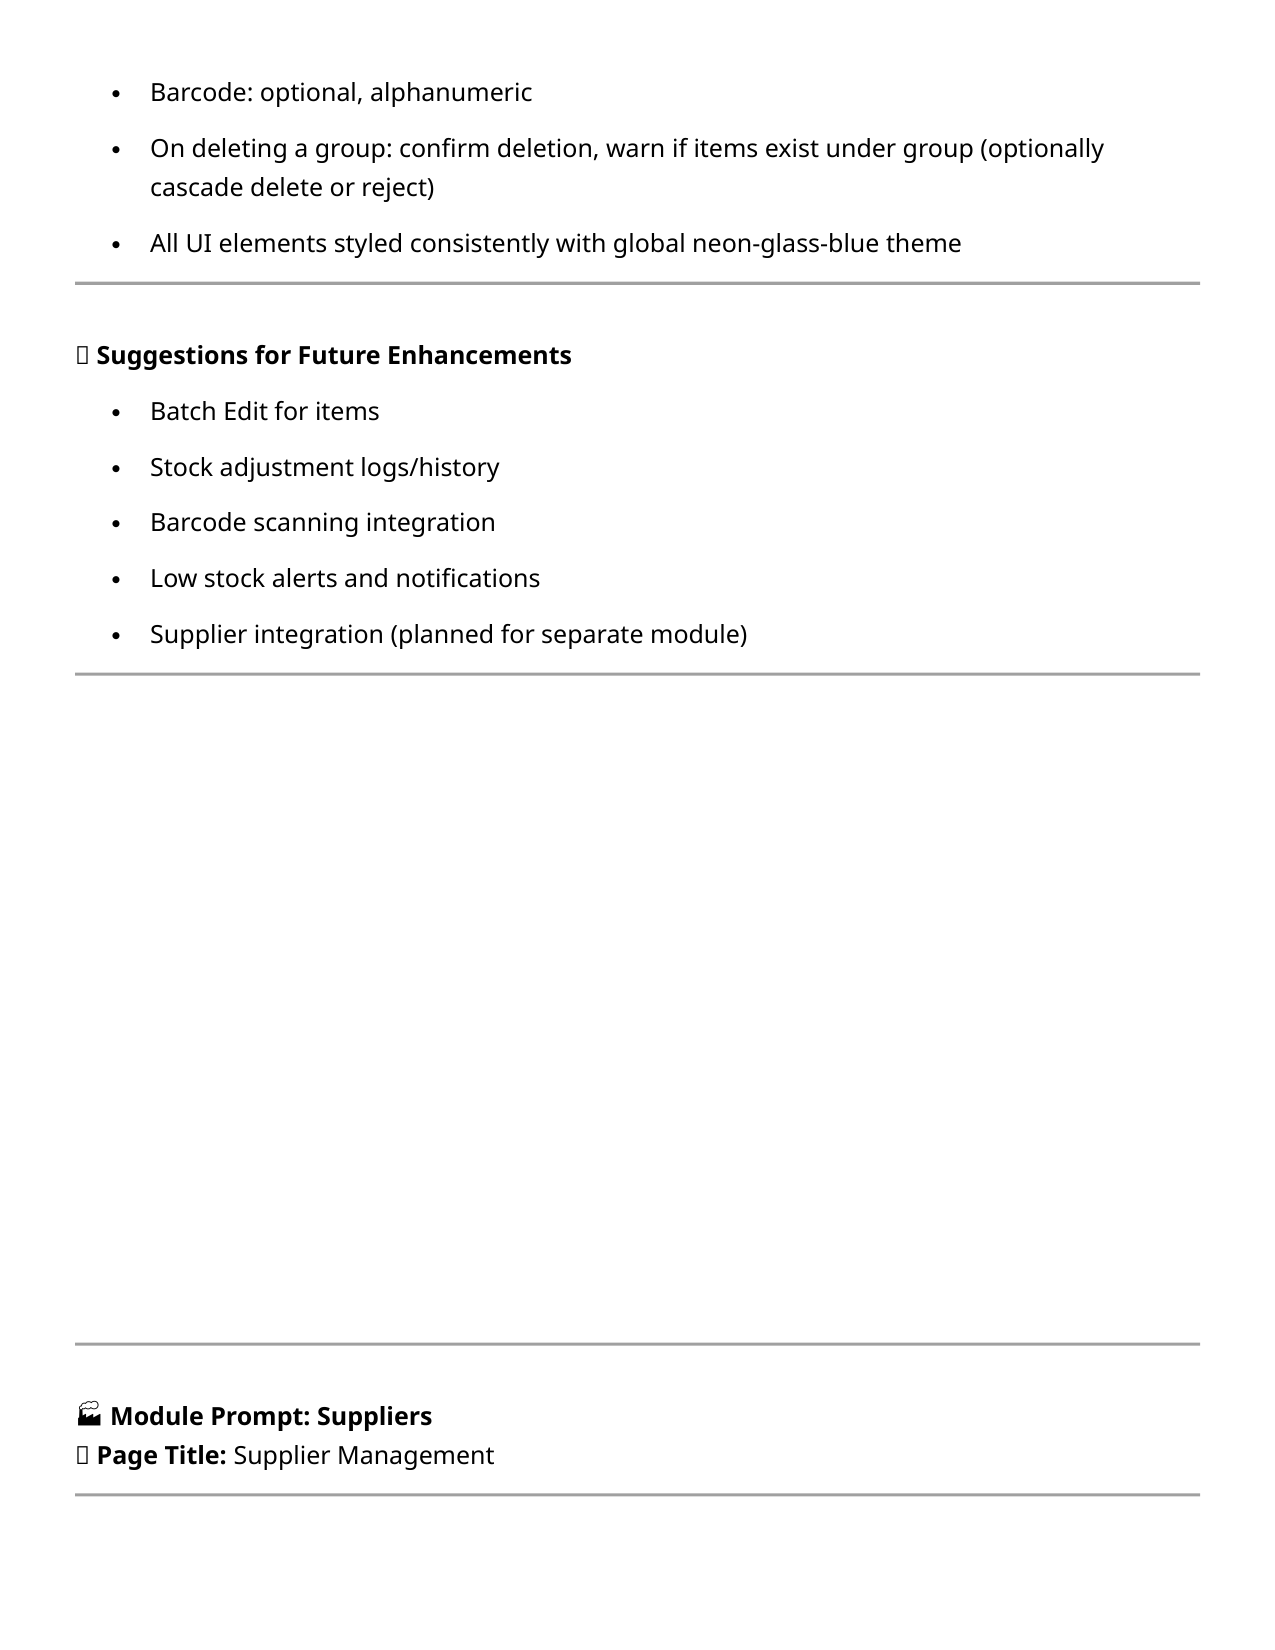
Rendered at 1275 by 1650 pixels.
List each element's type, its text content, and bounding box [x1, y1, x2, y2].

text 💡 Suggestions for Future Enhancements [75, 337, 1200, 372]
list Low stock alerts and notifications [112, 561, 1200, 595]
list Stock adjustment logs/history [112, 449, 1200, 483]
text 🏭 Module Prompt: Suppliers 📄 Page Title: Supplier Management [75, 1398, 1200, 1472]
list Barcode scanning integration [112, 505, 1200, 539]
list Barcode: optional, alphanumeric [112, 75, 1200, 109]
list On deleting a group: confirm deletion, warn if items exist under group (optionally cascade delete or reject) [112, 131, 1200, 204]
list Batch Edit for items [112, 393, 1200, 427]
list Supplier integration (planned for separate module) [112, 617, 1200, 651]
list All UI elements styled consistently with global neon-glass-blue theme [112, 226, 1200, 260]
